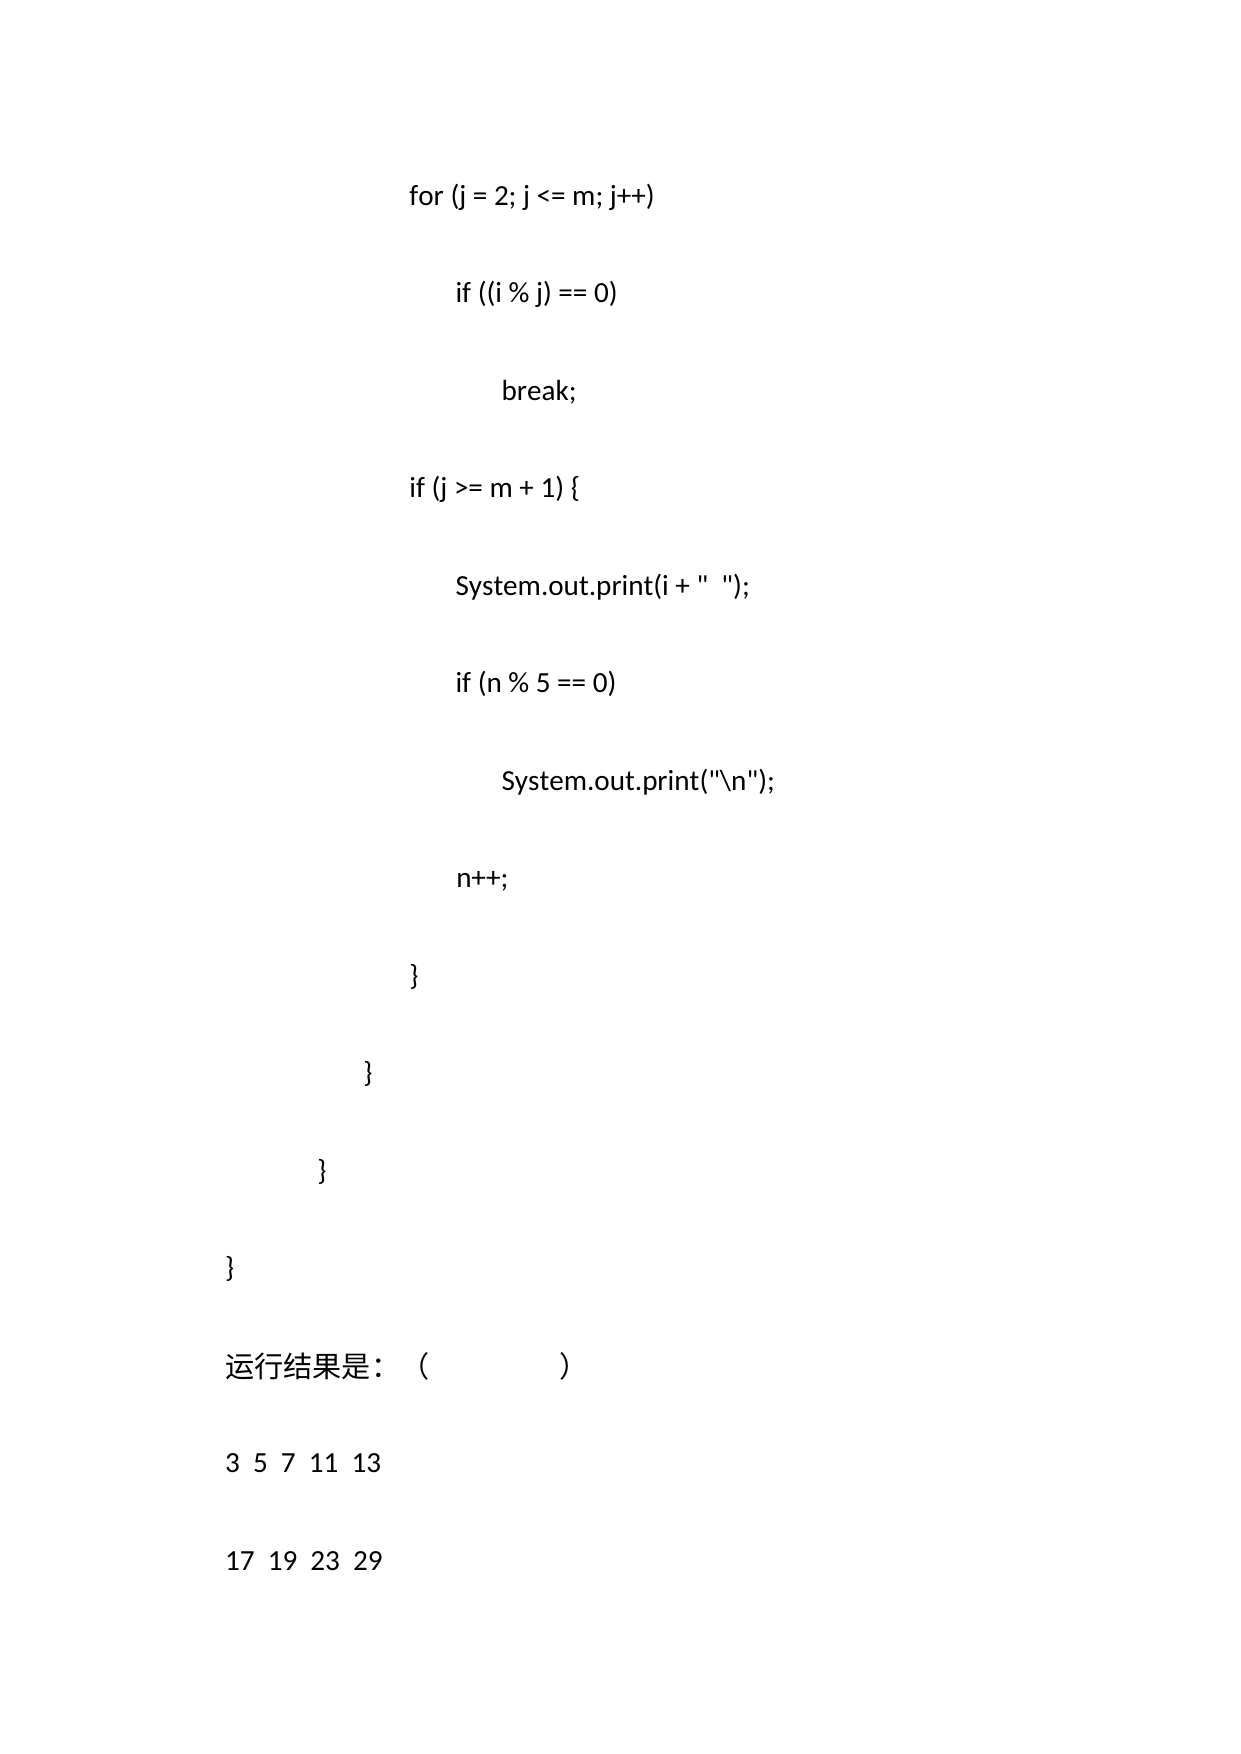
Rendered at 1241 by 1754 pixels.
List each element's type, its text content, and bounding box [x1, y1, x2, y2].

text 运行结果是：（ ） [187, 1332, 1053, 1397]
text } [187, 942, 1053, 1007]
text 17 19 23 29 [187, 1527, 1053, 1592]
text System.out.print(i + " "); [187, 552, 1053, 617]
text System.out.print("\n"); [187, 747, 1053, 812]
text 3 5 7 11 13 [187, 1429, 1053, 1494]
text break; [187, 357, 1053, 422]
text n++; [187, 844, 1053, 909]
text if (n % 5 == 0) [187, 649, 1053, 714]
text if ((i % j) == 0) [187, 259, 1053, 324]
text } [187, 1234, 1053, 1299]
text } [187, 1039, 1053, 1104]
text if (j >= m + 1) { [187, 454, 1053, 519]
text for (j = 2; j <= m; j++) [187, 162, 1053, 227]
text } [187, 1137, 1053, 1202]
